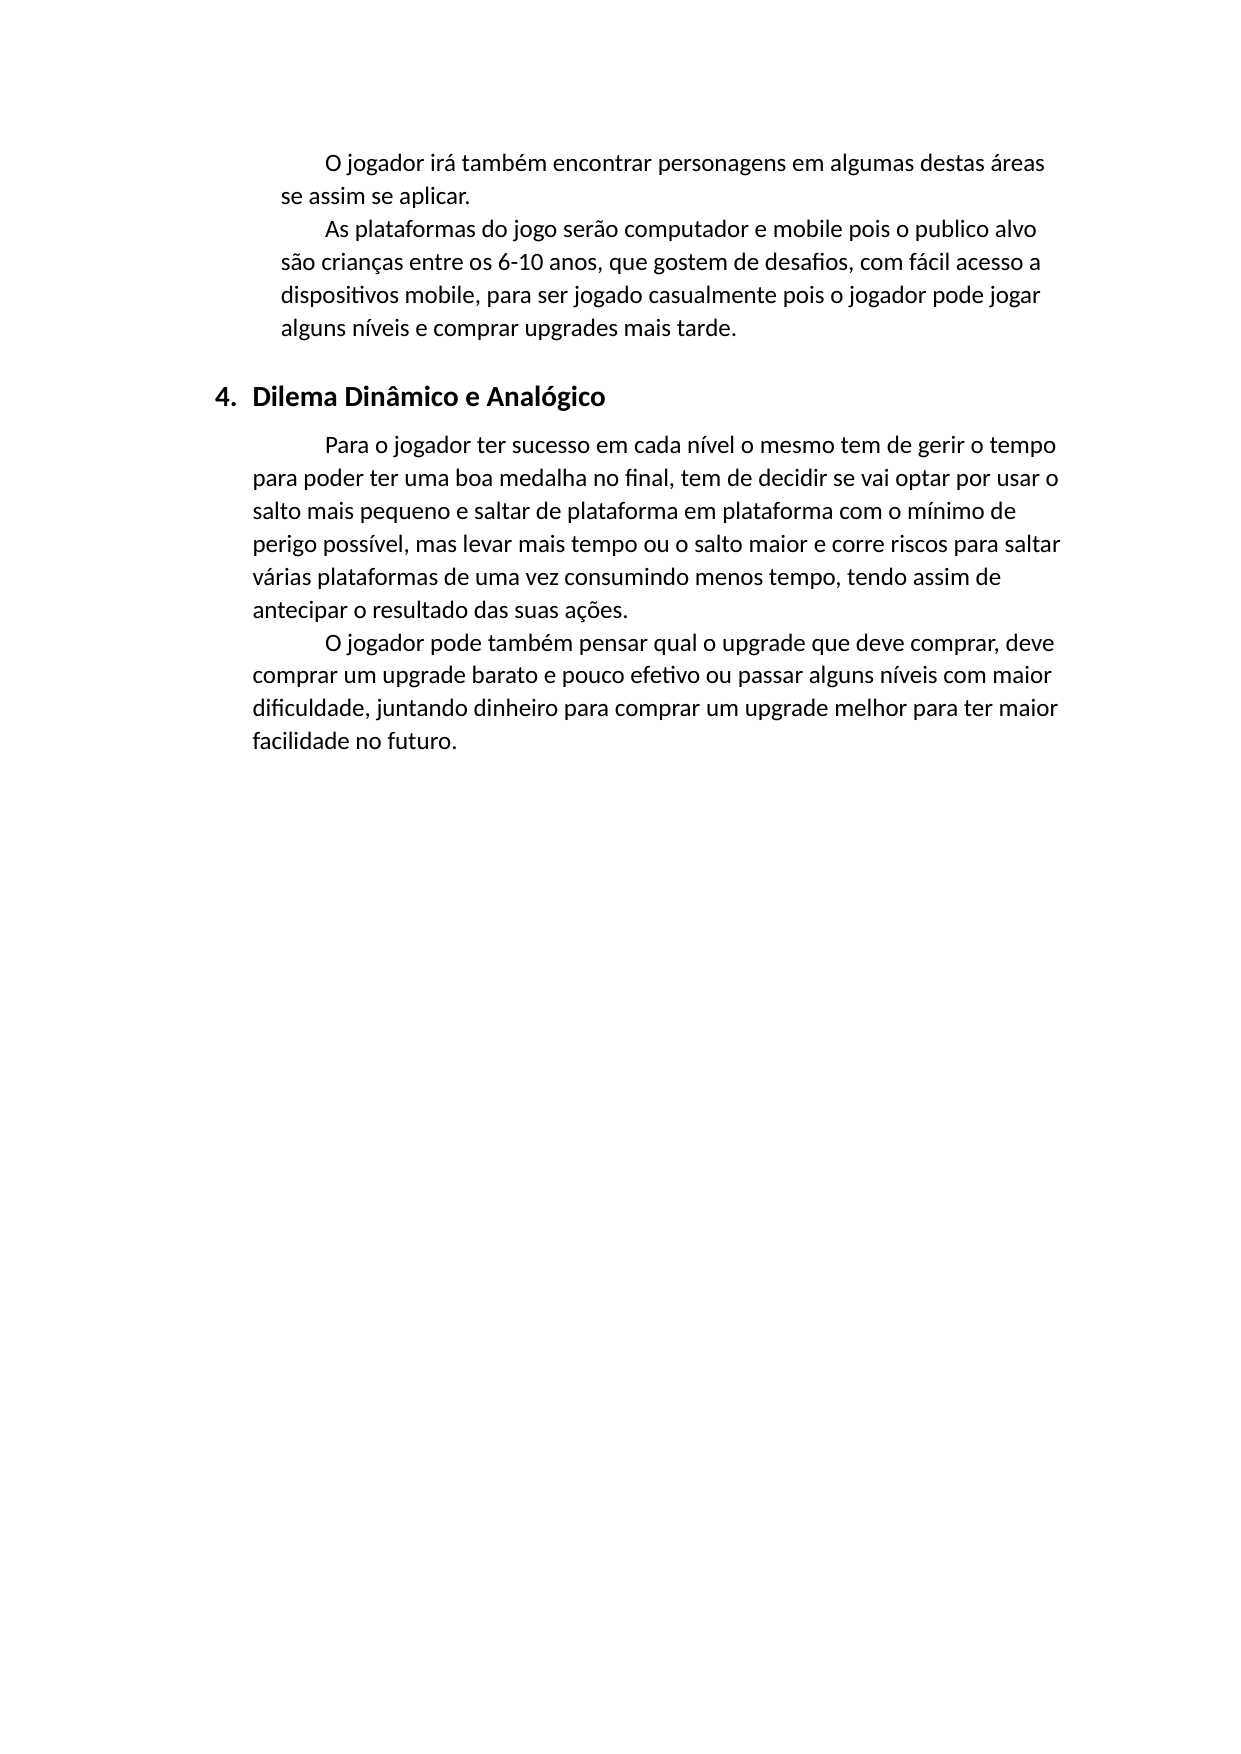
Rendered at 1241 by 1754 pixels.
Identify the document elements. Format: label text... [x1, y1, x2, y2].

list Dilema Dinâmico e Analógico [215, 378, 1063, 414]
list O jogador pode também pensar qual o upgrade que deve comprar, deve comprar um upgrade barato e pouco efetivo ou passar alguns níveis com maior dificuldade, juntando dinheiro para comprar um upgrade melhor para ter maior facilidade no futuro. [252, 627, 1063, 756]
list O jogador irá também encontrar personagens em algumas destas áreas se assim se aplicar. [281, 148, 1063, 211]
list Para o jogador ter sucesso em cada nível o mesmo tem de gerir o tempo para poder ter uma boa medalha no final, tem de decidir se vai optar por usar o salto mais pequeno e saltar de plataforma em plataforma com o mínimo de perigo possível, mas levar mais tempo ou o salto maior e corre riscos para saltar várias plataformas de uma vez consumindo menos tempo, tendo assim de antecipar o resultado das suas ações. [252, 429, 1063, 624]
list As plataformas do jogo serão computador e mobile pois o publico alvo são crianças entre os 6-10 anos, que gostem de desafios, com fácil acesso a dispositivos mobile, para ser jogado casualmente pois o jogador pode jogar alguns níveis e comprar upgrades mais tarde. [281, 213, 1063, 343]
